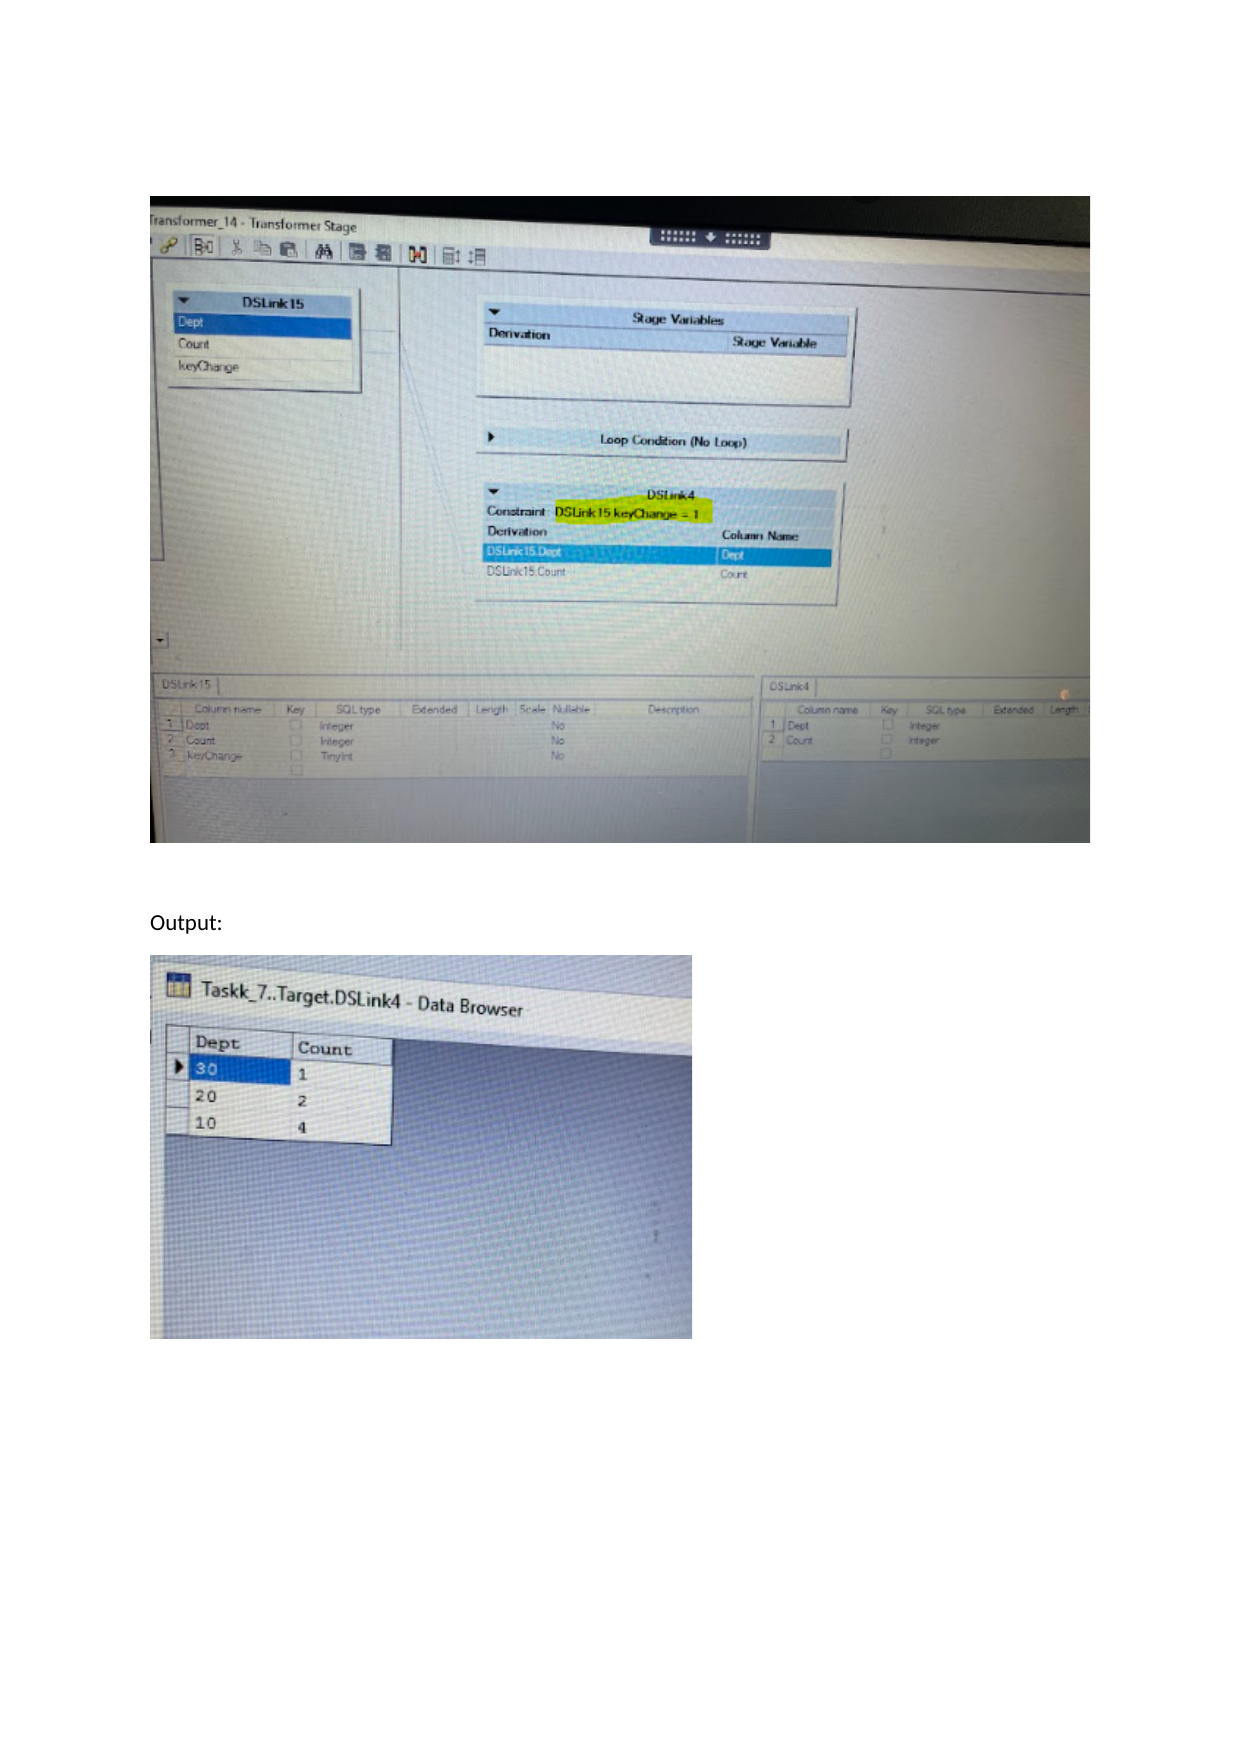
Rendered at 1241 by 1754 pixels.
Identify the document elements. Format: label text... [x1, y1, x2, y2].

picture [150, 196, 1091, 843]
picture [150, 955, 693, 1339]
text Output: [150, 908, 1090, 936]
